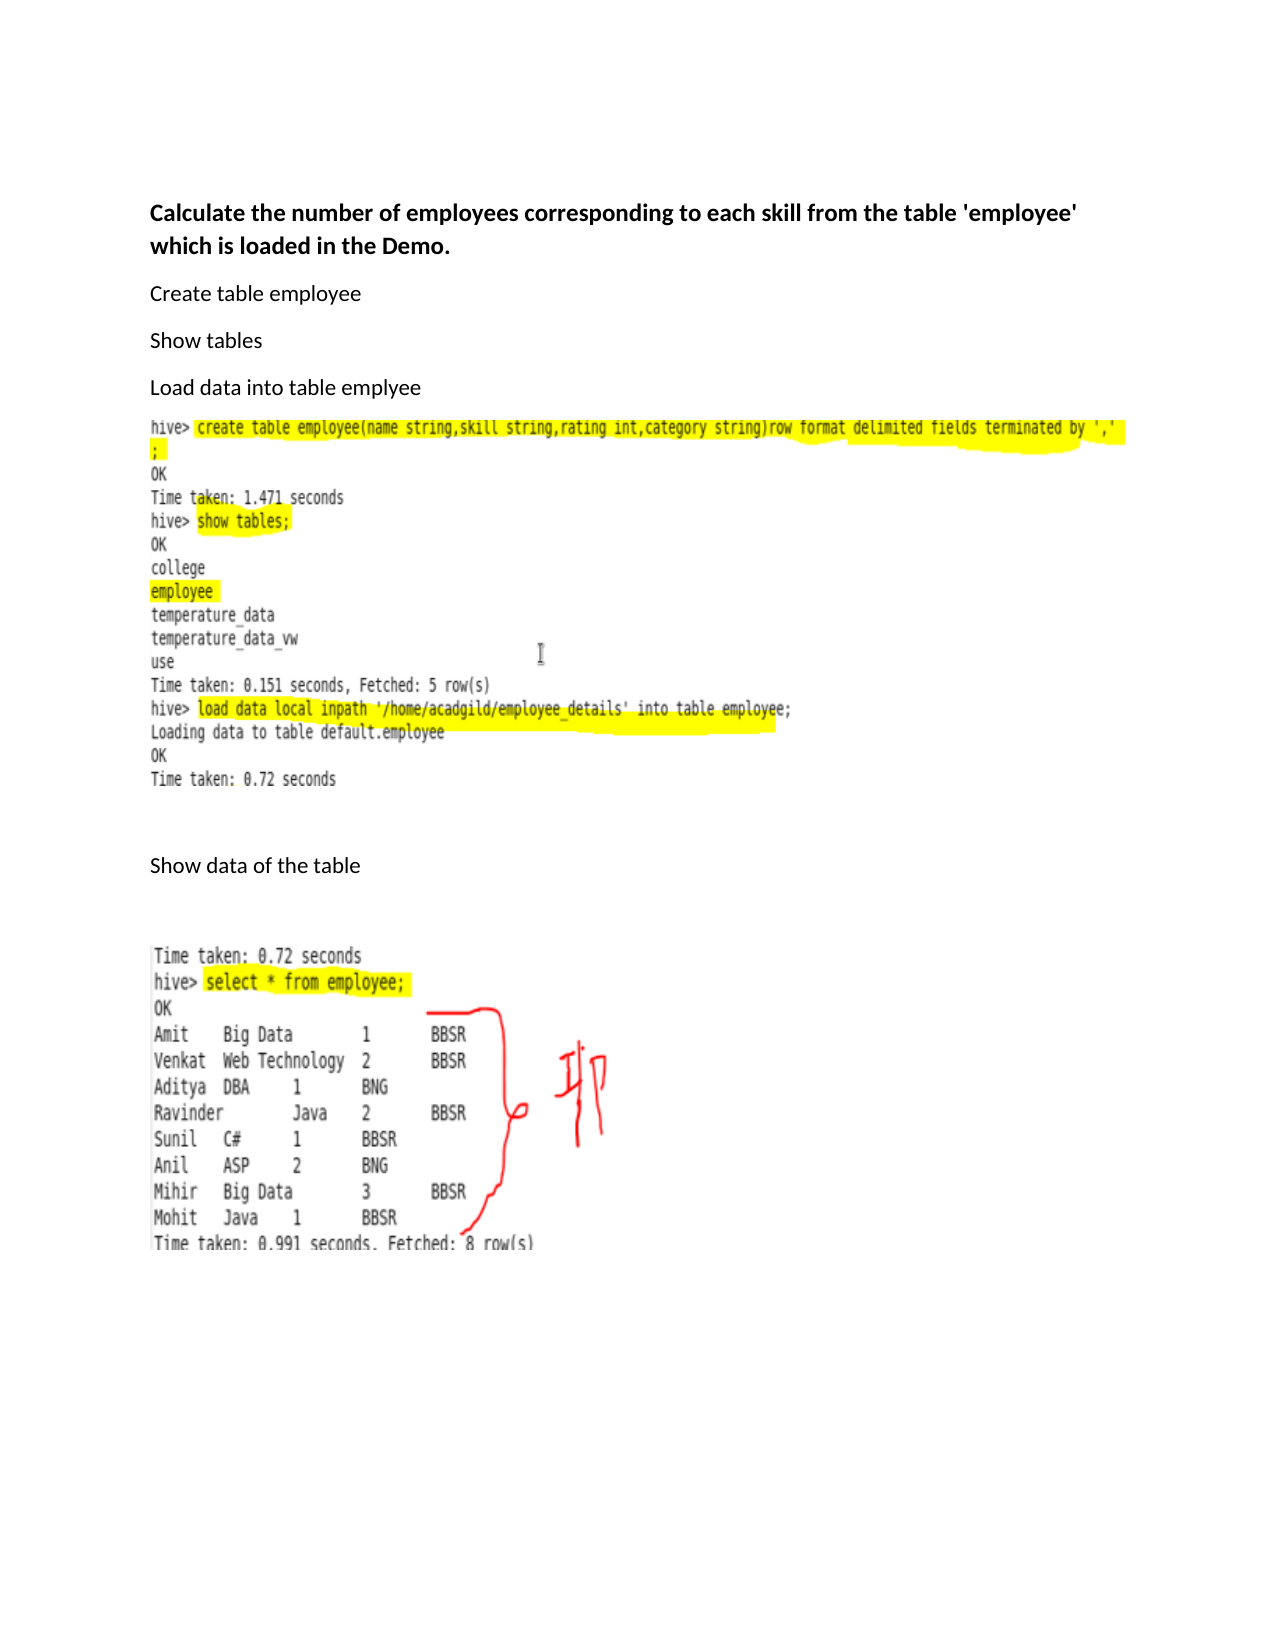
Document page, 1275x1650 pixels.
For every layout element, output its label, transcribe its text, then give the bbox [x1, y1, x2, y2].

text Calculate the number of employees corresponding to each skill from the table 'employee' which is loaded in the Demo. [150, 197, 1125, 260]
text Create table employee [150, 279, 1125, 307]
text Show data of the table [150, 851, 1125, 879]
picture [150, 420, 1125, 786]
text Load data into table emplyee [150, 373, 1125, 401]
picture [150, 945, 739, 1250]
text Show tables [150, 326, 1125, 354]
